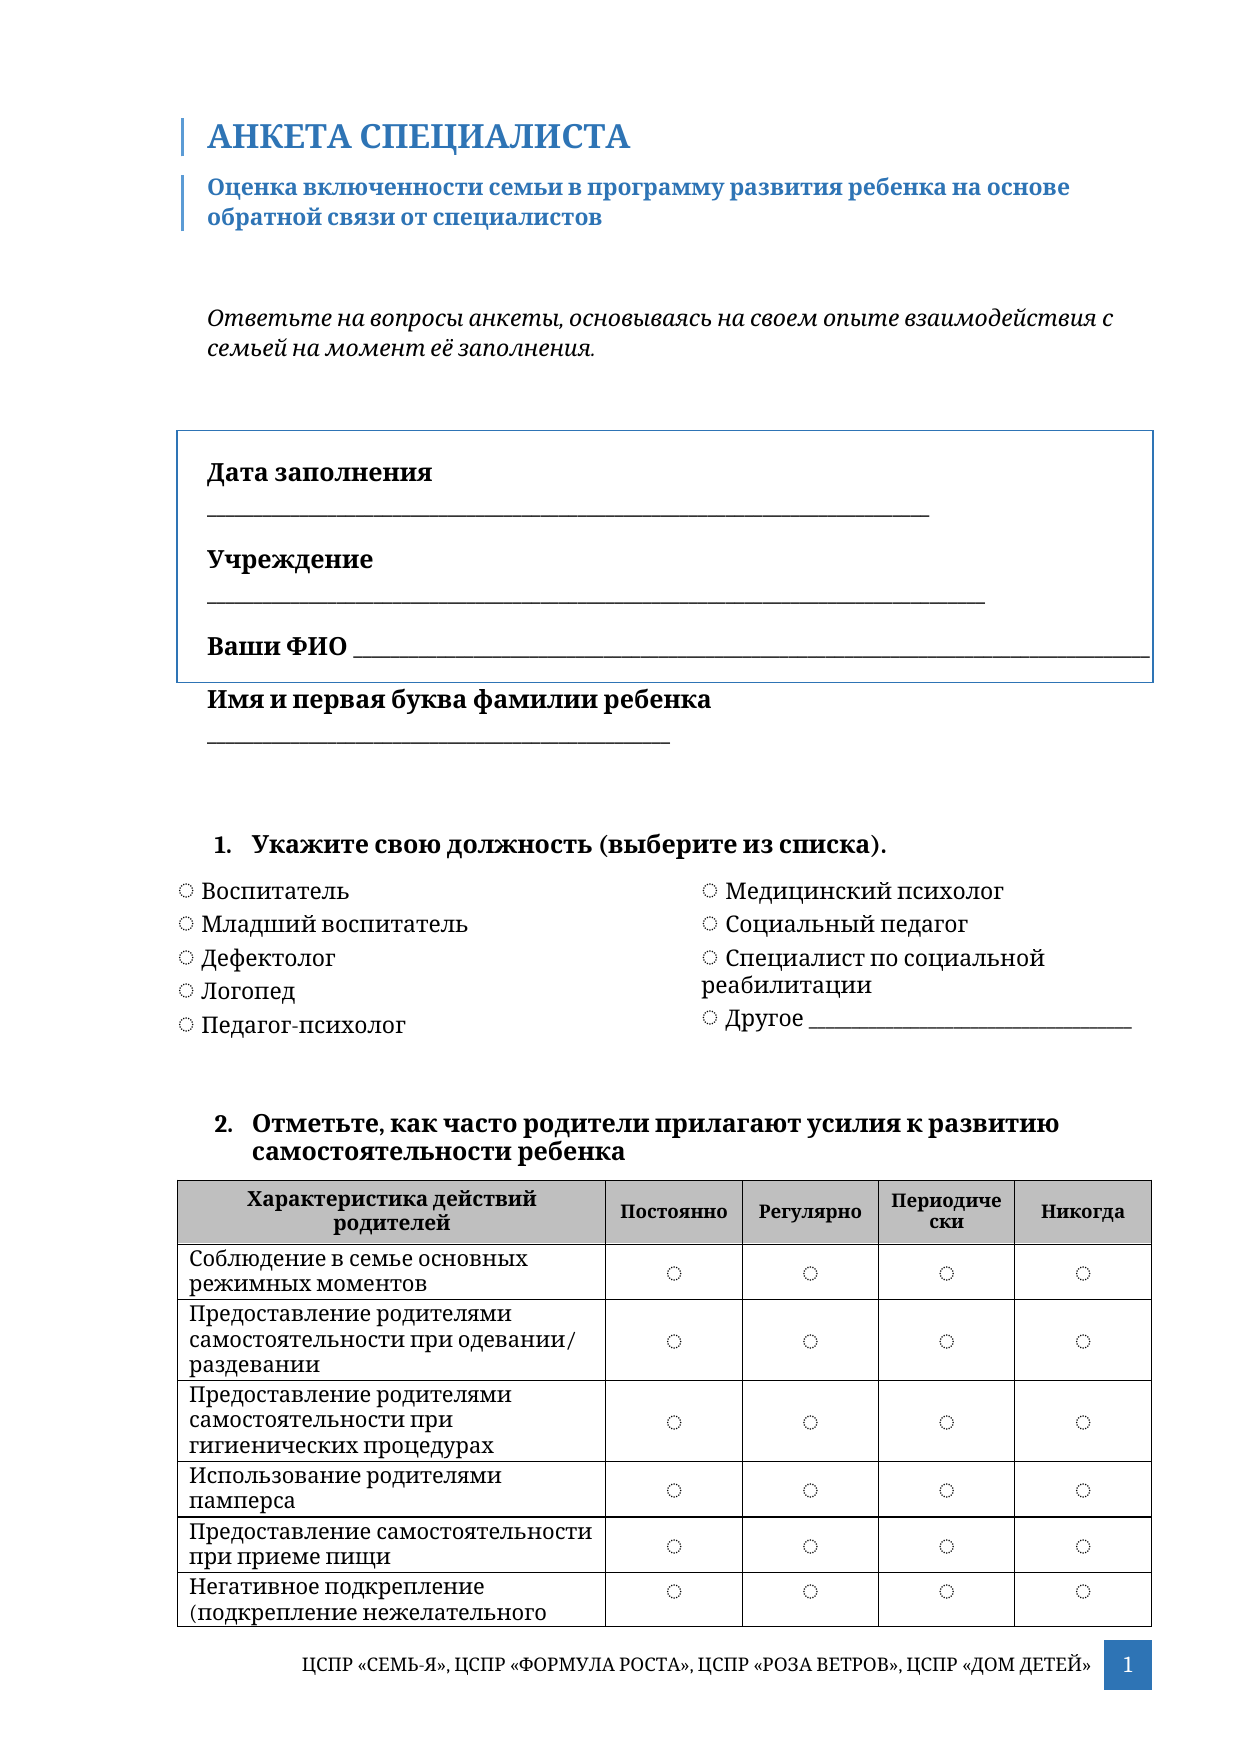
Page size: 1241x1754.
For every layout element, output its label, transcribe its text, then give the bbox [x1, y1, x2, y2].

table_cell 󠇂 [879, 1518, 1014, 1572]
table_cell Использование родителями памперса [178, 1462, 605, 1516]
table_cell 󠇂 [879, 1245, 1014, 1299]
table_cell 󠇂 [879, 1381, 1014, 1461]
text 󠇂 Медицинский психолог [701, 872, 1152, 905]
table_cell 󠇂 [743, 1300, 878, 1380]
table_header Регулярно [743, 1181, 878, 1243]
table_cell 󠇂 [606, 1573, 742, 1626]
table_cell Предоставление родителями самостоятельности при гигиенических процедурах [178, 1381, 605, 1461]
table_cell 󠇂 [606, 1300, 742, 1380]
table_cell 󠇂 [743, 1462, 878, 1516]
list Укажите свою должность (выберите из списка). [214, 831, 1152, 859]
text 󠇂 Специалист по социальной реабилитации [701, 939, 1152, 999]
text Ответьте на вопросы анкеты, основываясь на своем опыте взаимодействия с семьей на момент её заполнения. [207, 306, 1152, 362]
text 󠇂 Воспитатель [177, 872, 627, 905]
text Имя и первая буква фамилии ребенка __________________________________________________ [207, 686, 1152, 748]
table_header Никогда [1015, 1181, 1151, 1243]
table_cell 󠇂 [1015, 1462, 1151, 1516]
table_header Постоянно [606, 1181, 742, 1243]
table_cell Соблюдение в семье основных режимных моментов [178, 1245, 605, 1299]
table_cell 󠇂 [743, 1518, 878, 1572]
table_cell 󠇂 [879, 1300, 1014, 1380]
text 󠇂 Педагог-психолог [177, 1006, 627, 1039]
text Учреждение ____________________________________________________________________________________ [207, 546, 1152, 607]
table_cell 󠇂 [879, 1462, 1014, 1516]
text АНКЕТА СПЕЦИАЛИСТА [184, 118, 1100, 156]
table_cell 󠇂 [743, 1381, 878, 1461]
table_header Характеристика действий родителей [178, 1181, 605, 1243]
table_cell 󠇂 [606, 1462, 742, 1516]
table_header Периодически [879, 1181, 1014, 1243]
text 󠇂 Другое ______________________________________ [701, 999, 1152, 1032]
text Ваши ФИО ______________________________________________________________________________________ [207, 632, 1152, 661]
text Дата заполнения ______________________________________________________________________________ [207, 459, 1152, 520]
table_cell Предоставление самостоятельности при приеме пищи [178, 1518, 605, 1572]
text 󠇂 Социальный педагог [701, 905, 1152, 939]
table_cell 󠇂 [1015, 1518, 1151, 1572]
text 󠇂 Дефектолог [177, 939, 627, 972]
list Отметьте, как часто родители прилагают усилия к развитию самостоятельности ребенка [214, 1109, 1152, 1167]
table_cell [178, 1573, 605, 1626]
table_cell 󠇂 [1015, 1573, 1151, 1626]
table_cell 󠇂 [1015, 1245, 1151, 1299]
table_cell 󠇂 [1015, 1381, 1151, 1461]
text 󠇂 Логопед [177, 972, 627, 1006]
table_cell 󠇂 [743, 1573, 878, 1626]
table_cell 󠇂 [743, 1245, 878, 1299]
table_cell 󠇂 [606, 1245, 742, 1299]
table_cell Предоставление родителями самостоятельности при одевании/ раздевании [178, 1300, 605, 1380]
text Оценка включенности семьи в программу развития ребенка на основе обратной связи от специалистов [184, 175, 1152, 231]
table_cell 󠇂 [606, 1518, 742, 1572]
text 󠇂 Младший воспитатель [177, 905, 627, 939]
table_cell 󠇂 [879, 1573, 1014, 1626]
table_cell 󠇂 [606, 1381, 742, 1461]
table_cell 󠇂 [1015, 1300, 1151, 1380]
